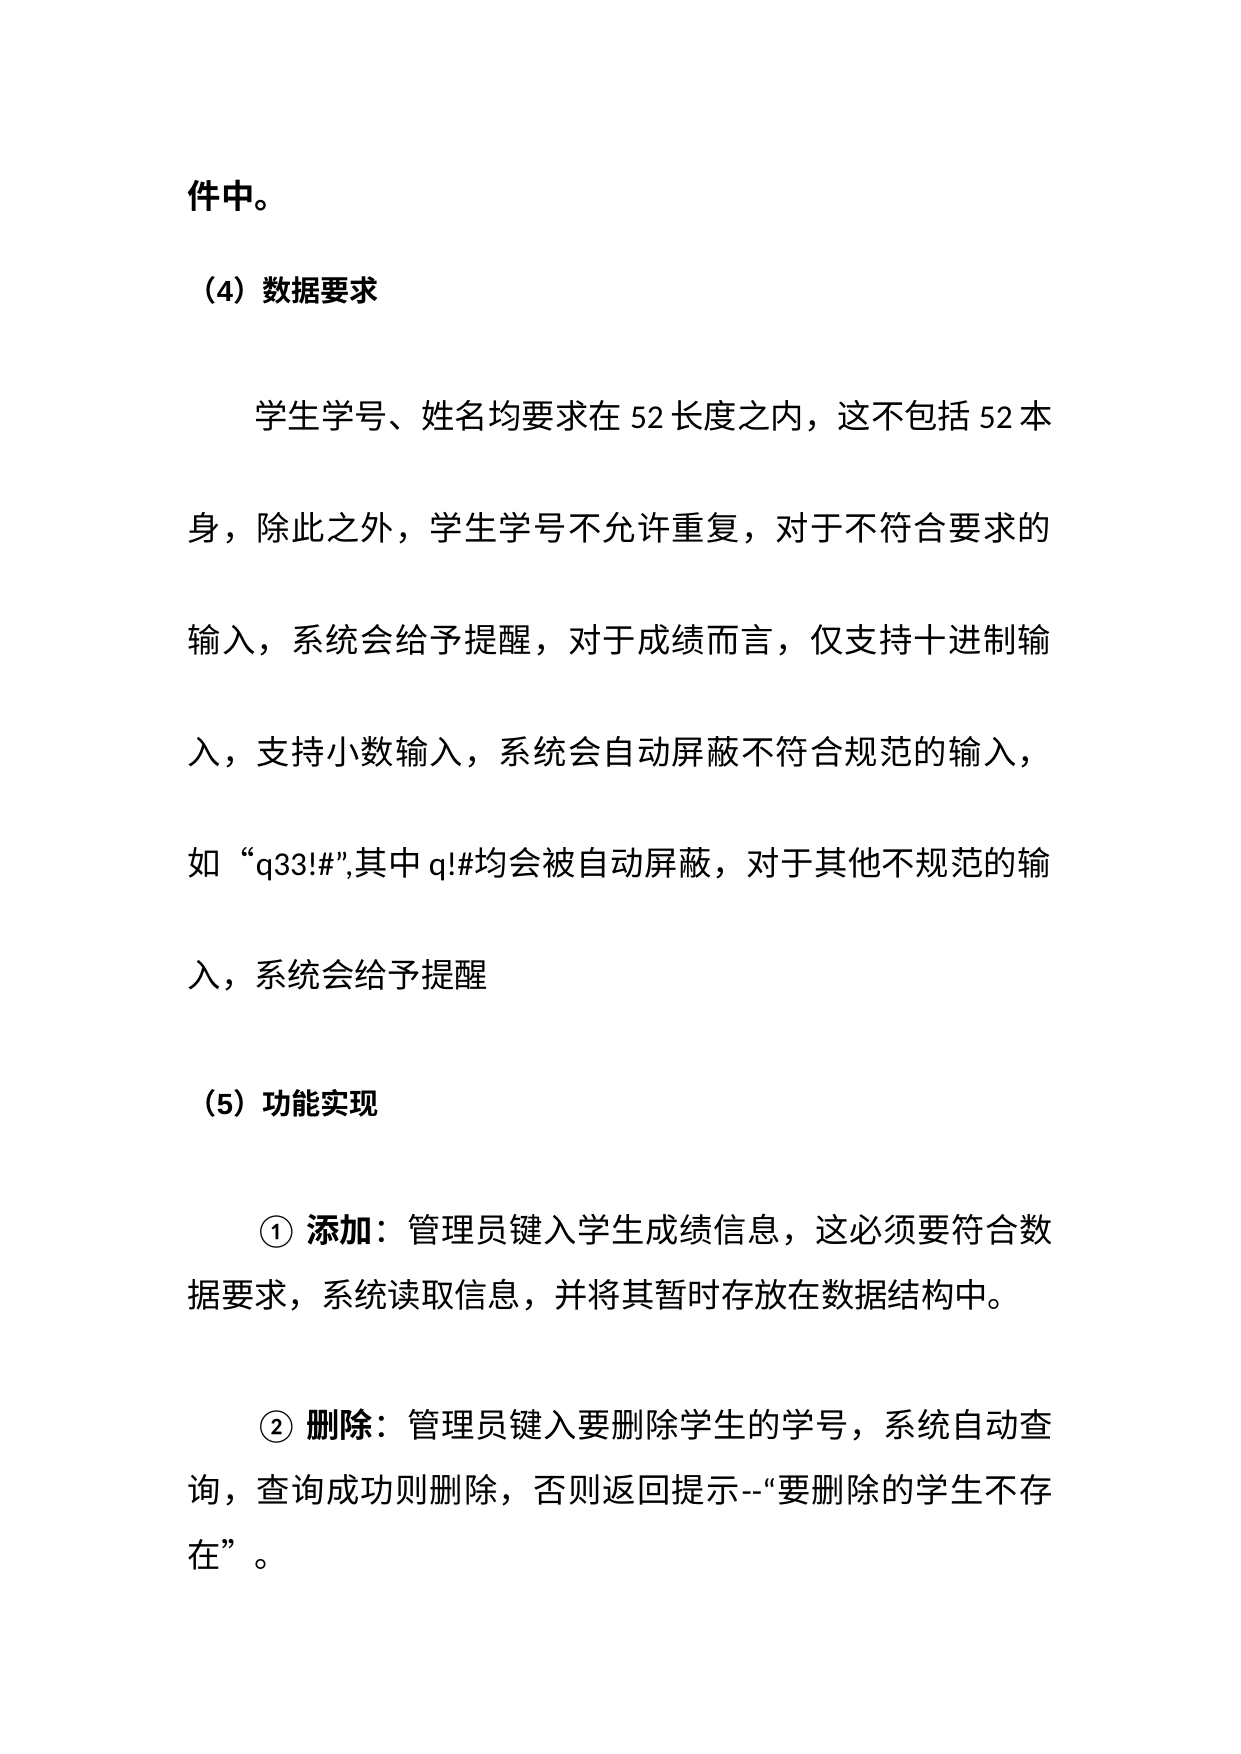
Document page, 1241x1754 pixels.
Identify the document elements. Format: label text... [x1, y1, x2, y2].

list ②删除：管理员键入要删除学生的学号，系统自动查询，查询成功则删除，否则返回提示--“要删除的学生不存在”。 [187, 1390, 1053, 1585]
list 学生学号、姓名均要求在52长度之内，这不包括52本身，除此之外，学生学号不允许重复，对于不符合要求的输入，系统会给予提醒，对于成绩而言，仅支持十进制输入，支持小数输入，系统会自动屏蔽不符合规范的输入，如“q33!#”,其中q!#均会被自动屏蔽，对于其他不规范的输入，系统会给予提醒 [187, 382, 1053, 1006]
subtitle （5）功能实现 [187, 1069, 1053, 1134]
subtitle （4）数据要求 [187, 256, 1053, 321]
list ①添加：管理员键入学生成绩信息，这必须要符合数据要求，系统读取信息，并将其暂时存放在数据结构中。 [187, 1195, 1053, 1325]
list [187, 162, 1053, 227]
